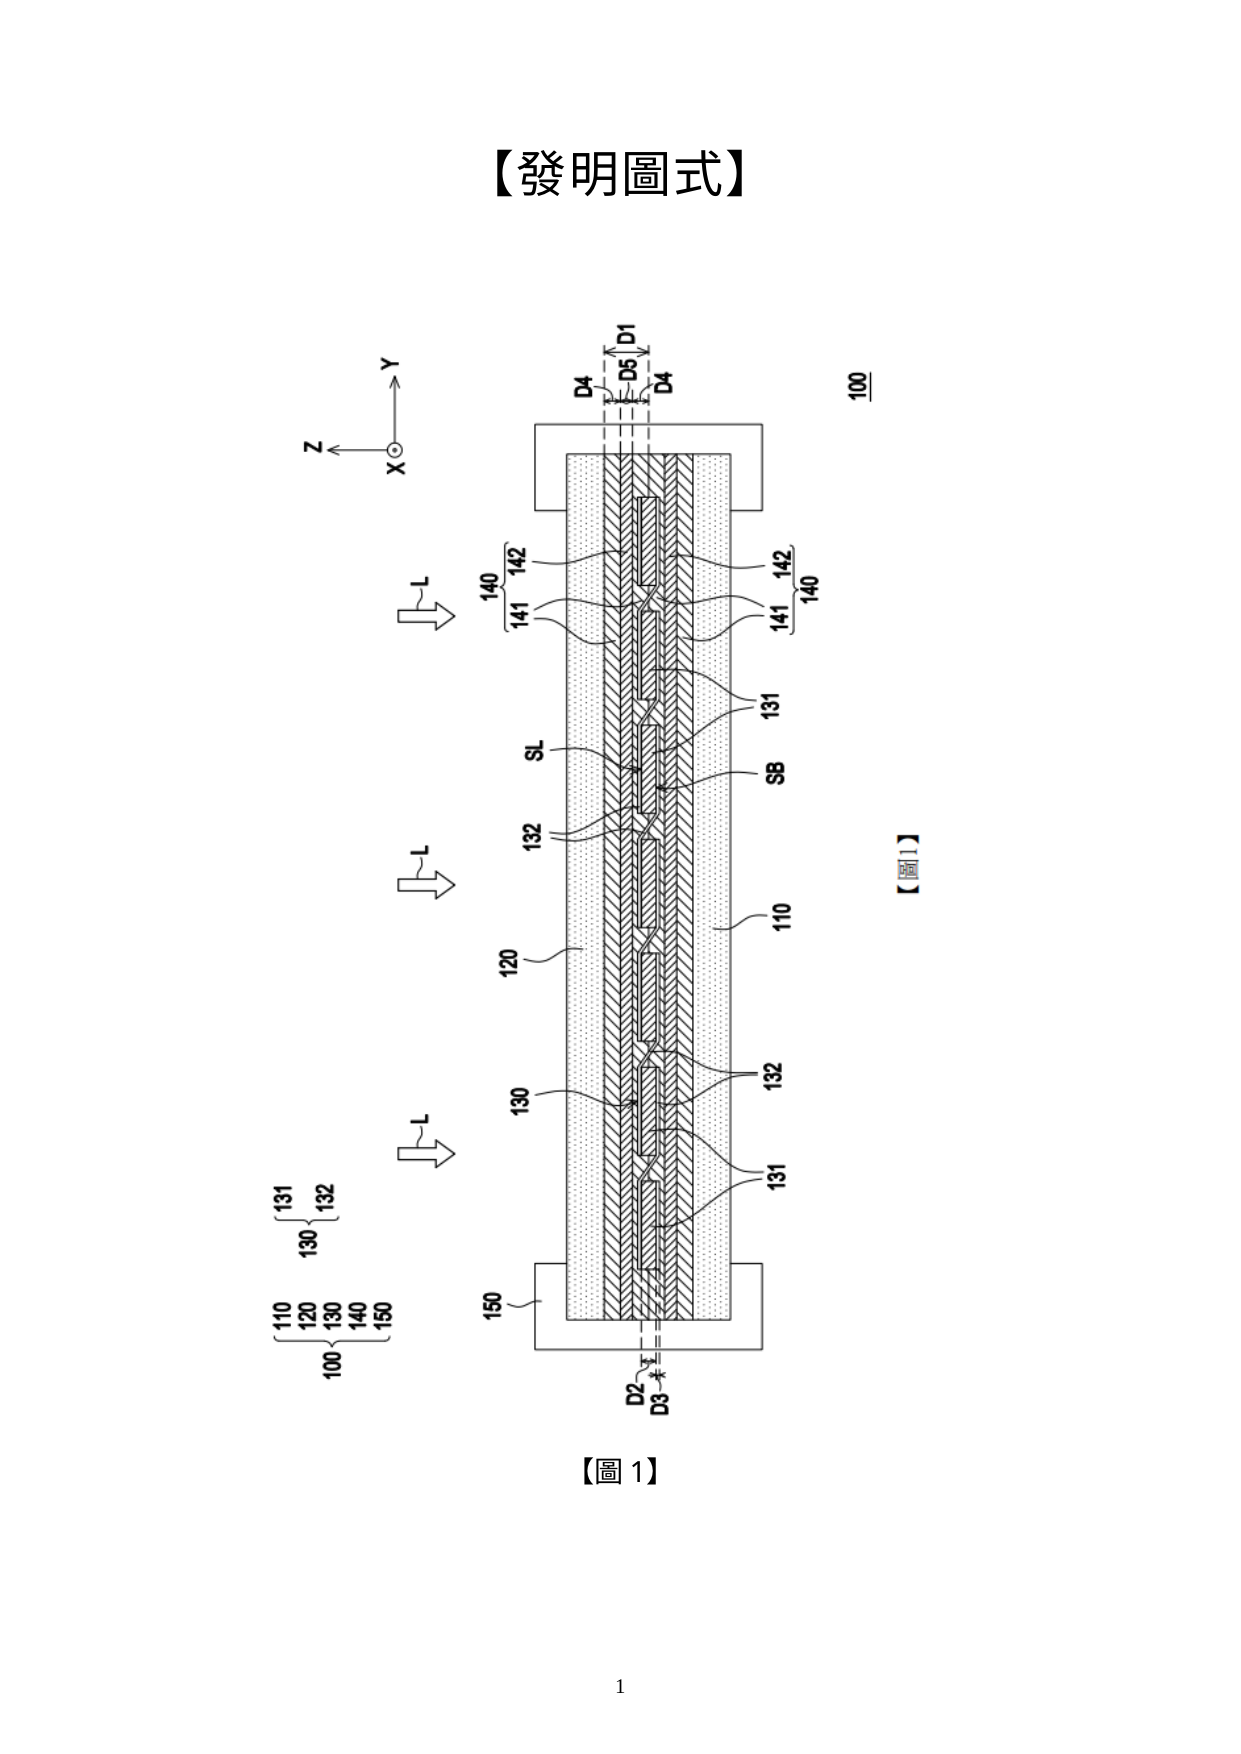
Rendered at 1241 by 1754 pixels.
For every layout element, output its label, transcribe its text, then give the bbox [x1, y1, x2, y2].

text 【發明圖式】 [148, 118, 1092, 222]
picture [241, 290, 999, 1429]
text 【圖1】 [148, 1435, 1092, 1504]
